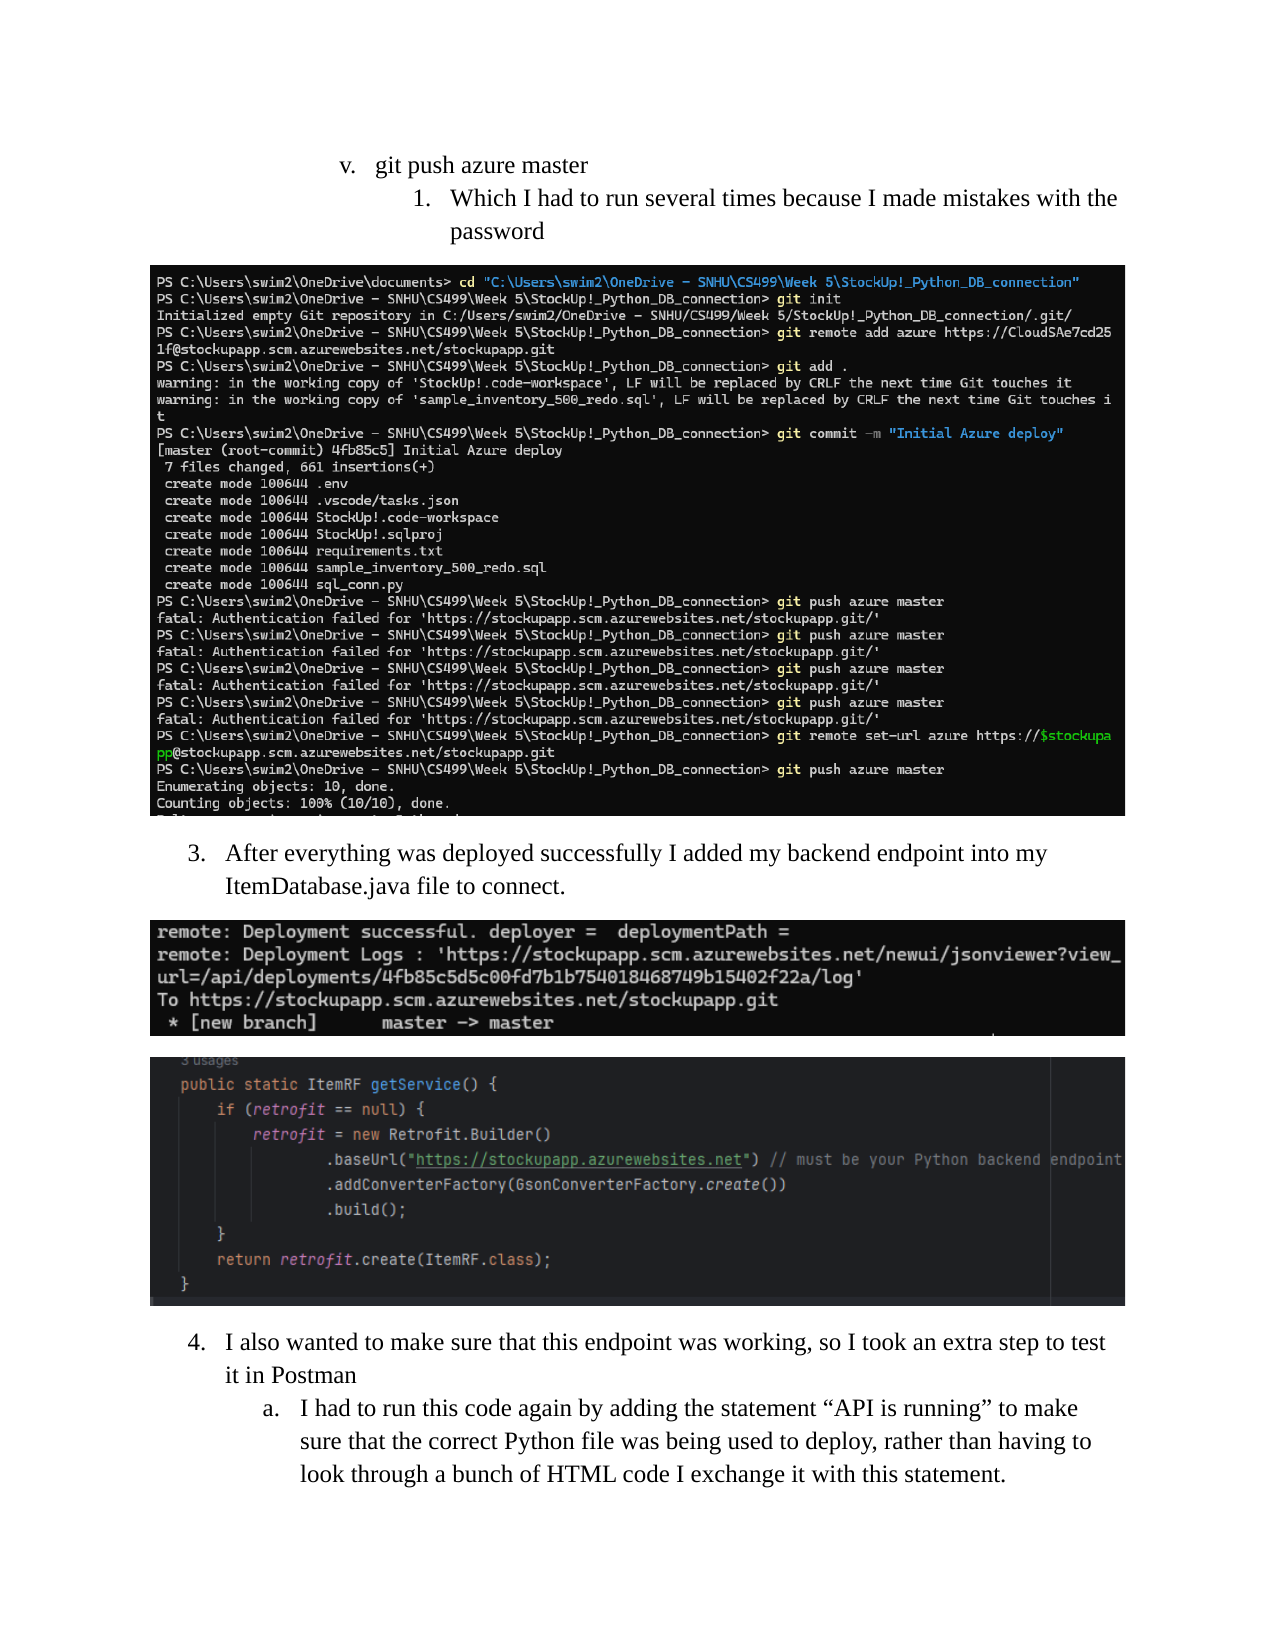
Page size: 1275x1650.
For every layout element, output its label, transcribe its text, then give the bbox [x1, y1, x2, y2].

list Which I had to run several times because I made mistakes with the password [412, 183, 1125, 245]
picture [150, 1057, 1125, 1306]
picture [150, 265, 1125, 816]
list I had to run this code again by adding the statement “API is running” to make sure that the correct Python file was being used to deploy, rather than having to look through a bunch of HTML code I exchange it with this statement. [262, 1393, 1125, 1488]
list git push azure master [356, 150, 1125, 179]
picture [150, 920, 1125, 1036]
list After everything was deployed successfully I added my backend endpoint into my ItemDatabase.java file to connect. [187, 838, 1125, 899]
list I also wanted to make sure that this endpoint was working, so I took an extra step to test it in Postman [187, 1327, 1125, 1389]
